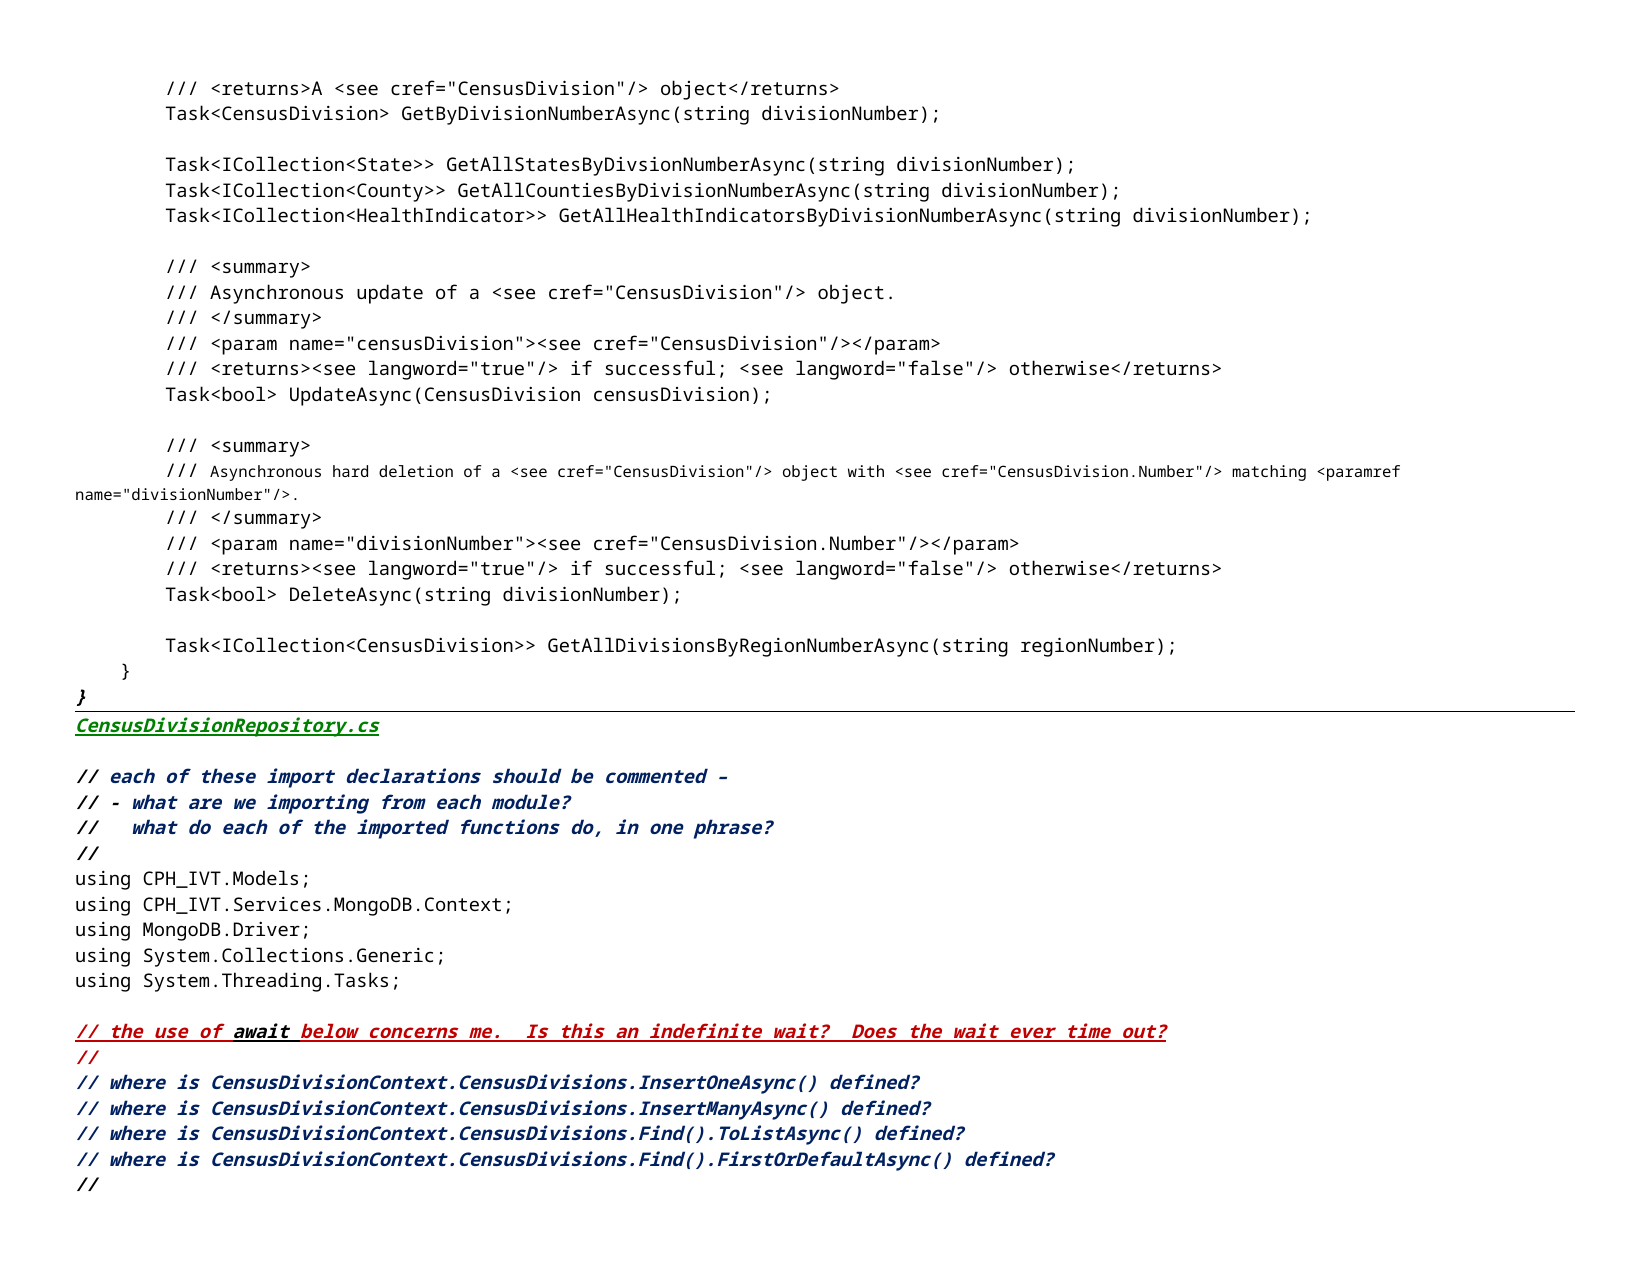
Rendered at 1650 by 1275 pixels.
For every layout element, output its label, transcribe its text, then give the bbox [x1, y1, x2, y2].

text /// </summary> [75, 305, 1575, 330]
text CensusDivisionRepository.cs [75, 712, 1575, 738]
text /// </summary> [75, 504, 1575, 530]
text // where is CensusDivisionContext.CensusDivisions.InsertOneAsync() defined? [75, 1070, 1575, 1095]
text /// <summary> [75, 254, 1575, 279]
text /// Asynchronous hard deletion of a <see cref="CensusDivision"/> object with <see cref="CensusDivision.Number"/> matching <paramref name="divisionNumber"/>. [75, 458, 1575, 504]
text // where is CensusDivisionContext.CensusDivisions.Find().ToListAsync() defined? [75, 1121, 1575, 1146]
text /// Asynchronous update of a <see cref="CensusDivision"/> object. [75, 279, 1575, 305]
text /// <returns>A <see cref="CensusDivision"/> object</returns> [75, 75, 1575, 101]
text using System.Collections.Generic; [75, 942, 1575, 968]
text } [75, 658, 1575, 683]
text Task<ICollection<HealthIndicator>> GetAllHealthIndicatorsByDivisionNumberAsync(string divisionNumber); [75, 203, 1575, 228]
text Task<ICollection<State>> GetAllStatesByDivsionNumberAsync(string divisionNumber); [75, 152, 1575, 177]
text /// <param name="divisionNumber"><see cref="CensusDivision.Number"/></param> [75, 530, 1575, 556]
text Task<bool> UpdateAsync(CensusDivision censusDivision); [75, 381, 1575, 407]
text using CPH_IVT.Models; [75, 866, 1575, 891]
text // the use of await below concerns me. Is this an indefinite wait? Does the wait ever time out? [75, 1019, 1575, 1044]
text // - what are we importing from each module? [75, 789, 1575, 814]
text Task<bool> DeleteAsync(string divisionNumber); [75, 581, 1575, 607]
text using System.Threading.Tasks; [75, 968, 1575, 993]
text // what do each of the imported functions do, in one phrase? [75, 814, 1575, 840]
text /// <returns><see langword="true"/> if successful; <see langword="false"/> otherwise</returns> [75, 556, 1575, 581]
text // [75, 1172, 1575, 1197]
text Task<CensusDivision> GetByDivisionNumberAsync(string divisionNumber); [75, 101, 1575, 126]
text // [75, 1044, 1575, 1070]
text /// <summary> [75, 432, 1575, 458]
text // where is CensusDivisionContext.CensusDivisions.InsertManyAsync() defined? [75, 1095, 1575, 1121]
text using CPH_IVT.Services.MongoDB.Context; [75, 891, 1575, 917]
text // each of these import declarations should be commented – [75, 763, 1575, 789]
text /// <param name="censusDivision"><see cref="CensusDivision"/></param> [75, 330, 1575, 356]
text Task<ICollection<CensusDivision>> GetAllDivisionsByRegionNumberAsync(string regionNumber); [75, 632, 1575, 658]
text /// <returns><see langword="true"/> if successful; <see langword="false"/> otherwise</returns> [75, 356, 1575, 381]
text // [75, 840, 1575, 866]
text Task<ICollection<County>> GetAllCountiesByDivisionNumberAsync(string divisionNumber); [75, 177, 1575, 203]
text // where is CensusDivisionContext.CensusDivisions.Find().FirstOrDefaultAsync() defined? [75, 1146, 1575, 1172]
text } [75, 683, 1575, 711]
text using MongoDB.Driver; [75, 917, 1575, 942]
